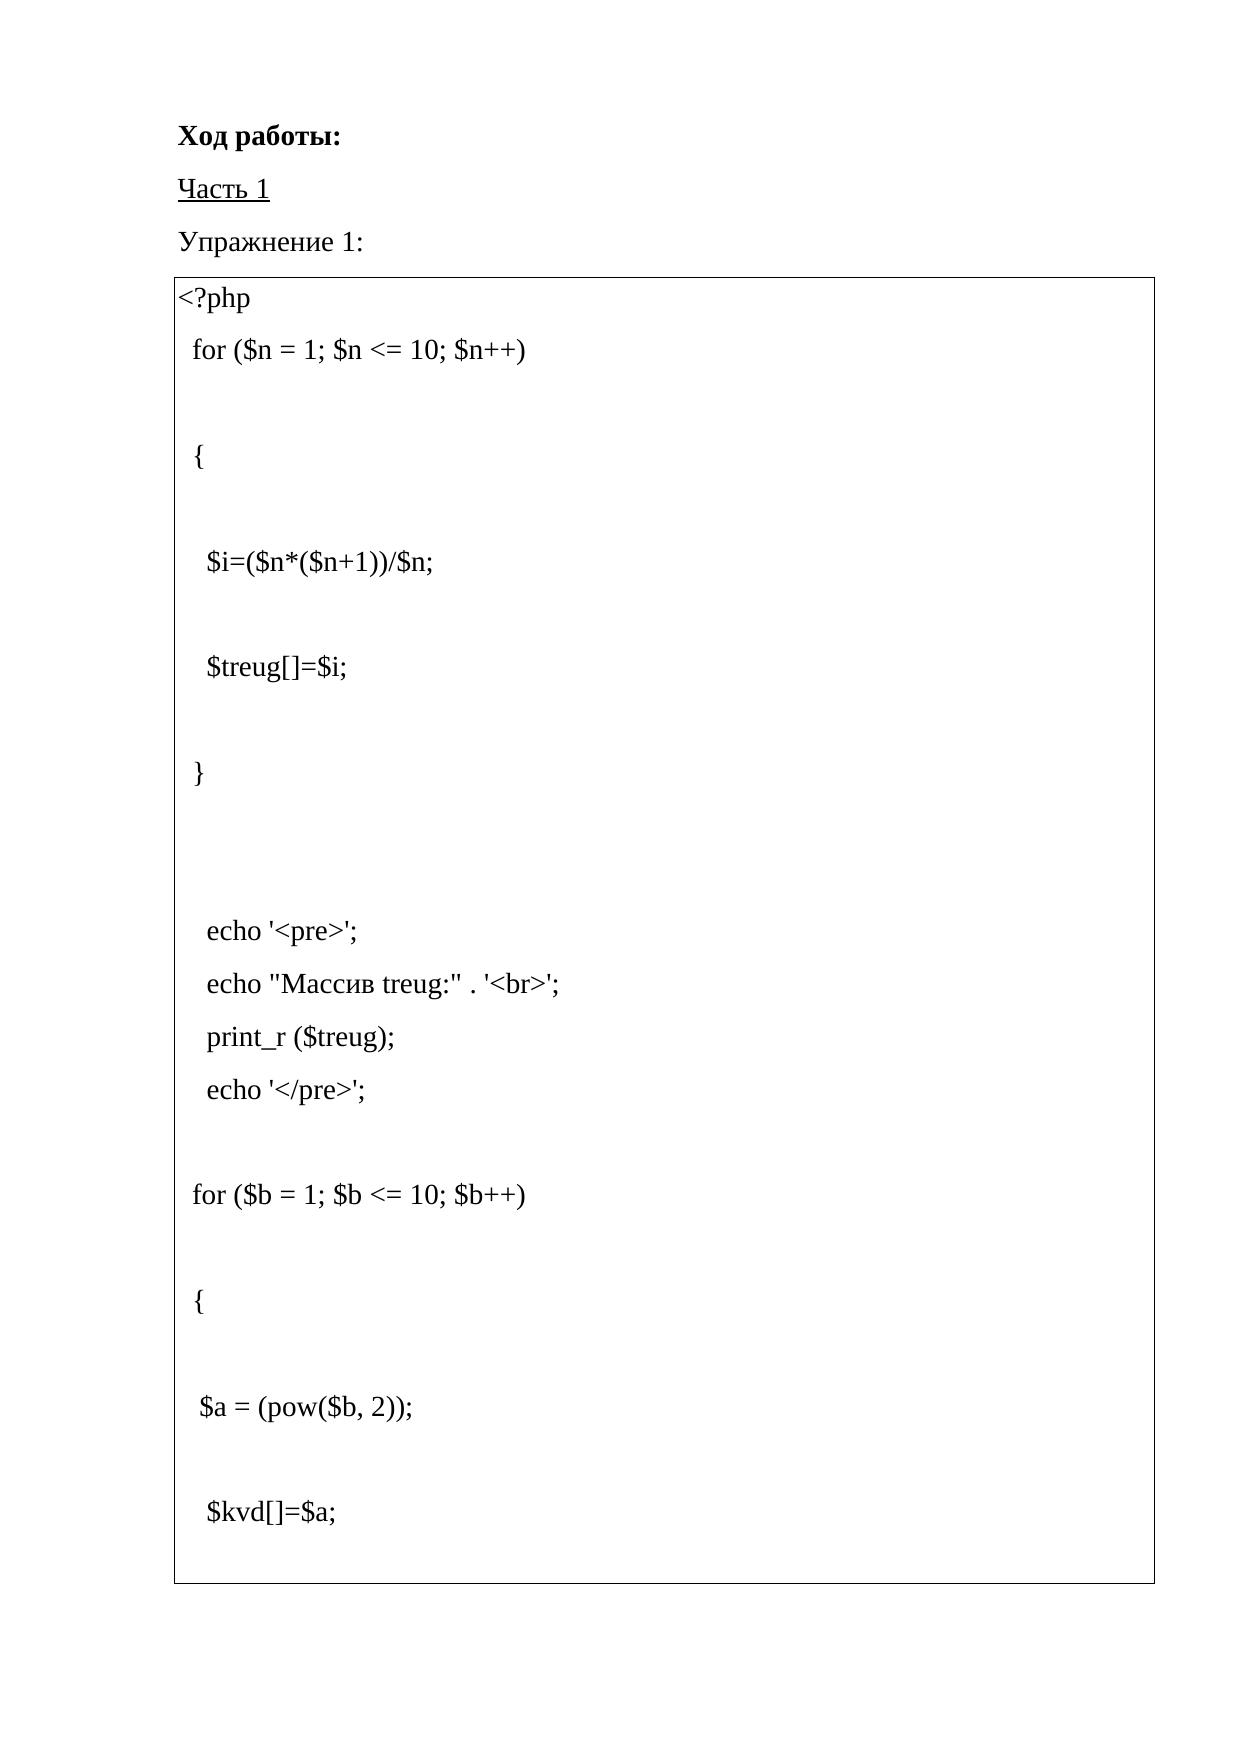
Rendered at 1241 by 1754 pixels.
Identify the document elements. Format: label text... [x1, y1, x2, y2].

text { [175, 1280, 1154, 1317]
text echo '</pre>'; [175, 1069, 1154, 1105]
text $treug[]=$i; [175, 646, 1154, 683]
text $a = (pow($b, 2)); [175, 1386, 1154, 1422]
text echo "Массив treug:" . '<br>'; [175, 963, 1154, 1000]
text print_r ($treug); [175, 1016, 1154, 1053]
text echo '<pre>'; [175, 910, 1154, 947]
text for ($n = 1; $n <= 10; $n++) [175, 329, 1154, 366]
text $i=($n*($n+1))/$n; [175, 541, 1154, 577]
text Часть 1 [177, 171, 1152, 204]
text for ($b = 1; $b <= 10; $b++) [175, 1174, 1154, 1211]
text $kvd[]=$a; [175, 1491, 1154, 1528]
text <?php [175, 278, 1154, 313]
text { [175, 435, 1154, 472]
text Ход работы: [177, 118, 1152, 152]
text } [175, 752, 1154, 788]
text Упражнение 1: [177, 224, 1152, 257]
